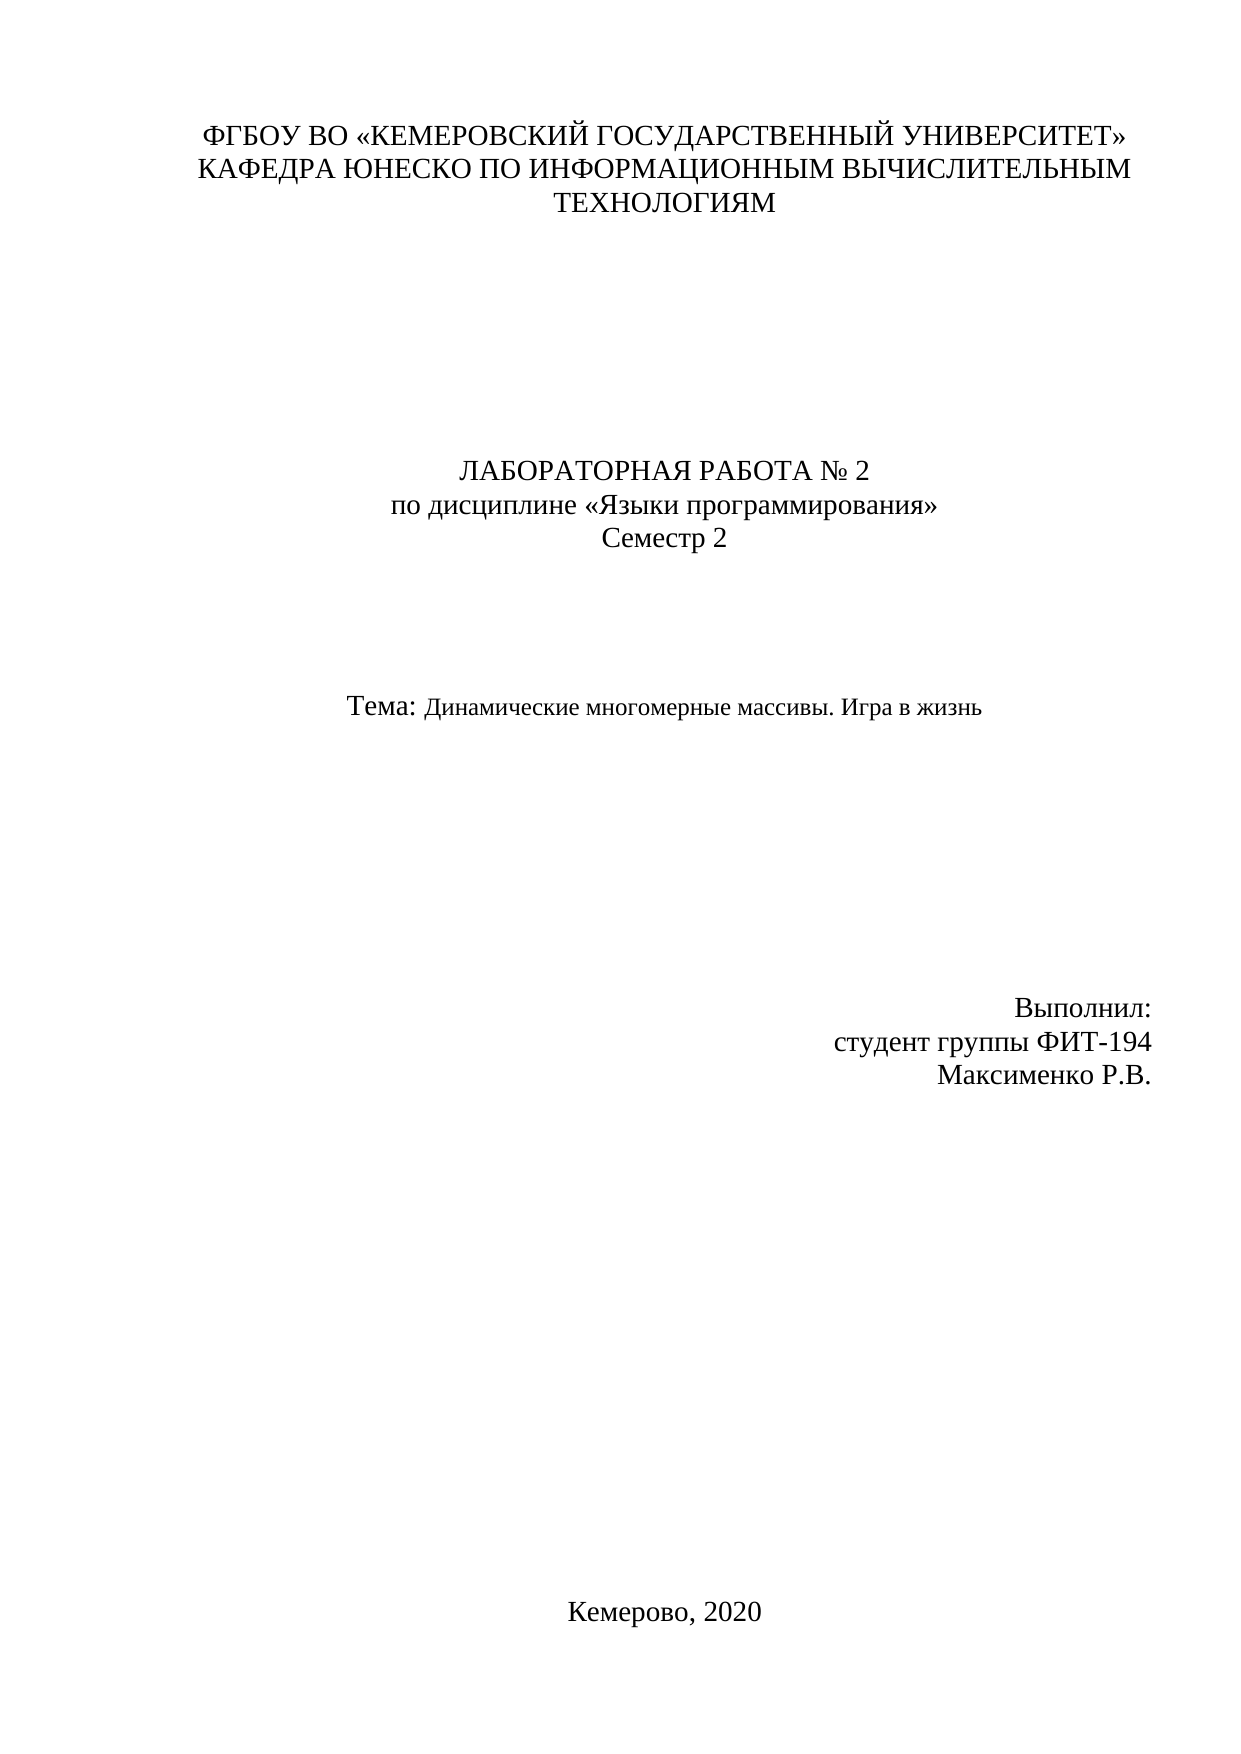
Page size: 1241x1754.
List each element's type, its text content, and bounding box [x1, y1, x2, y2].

text ФГБОУ ВО «КЕМЕРОВСКИЙ ГОСУДАРСТВЕННЫЙ УНИВЕРСИТЕТ» [177, 118, 1152, 152]
text по дисциплине «Языки программирования» [177, 487, 1152, 521]
text студент группы ФИТ-194 [177, 1024, 1152, 1057]
text Семестр 2 [177, 521, 1152, 554]
text КАФЕДРА ЮНЕСКО ПО ИНФОРМАЦИОННЫМ ВЫЧИСЛИТЕЛЬНЫМ ТЕХНОЛОГИЯМ [177, 152, 1152, 219]
text ЛАБОРАТОРНАЯ РАБОТА № 2 [177, 453, 1152, 487]
text Выполнил: [177, 990, 1152, 1024]
text Тема: Динамические многомерные массивы. Игра в жизнь [177, 688, 1152, 722]
text Кемерово, 2020 [177, 1594, 1152, 1627]
text Максименко Р.В. [177, 1057, 1152, 1091]
